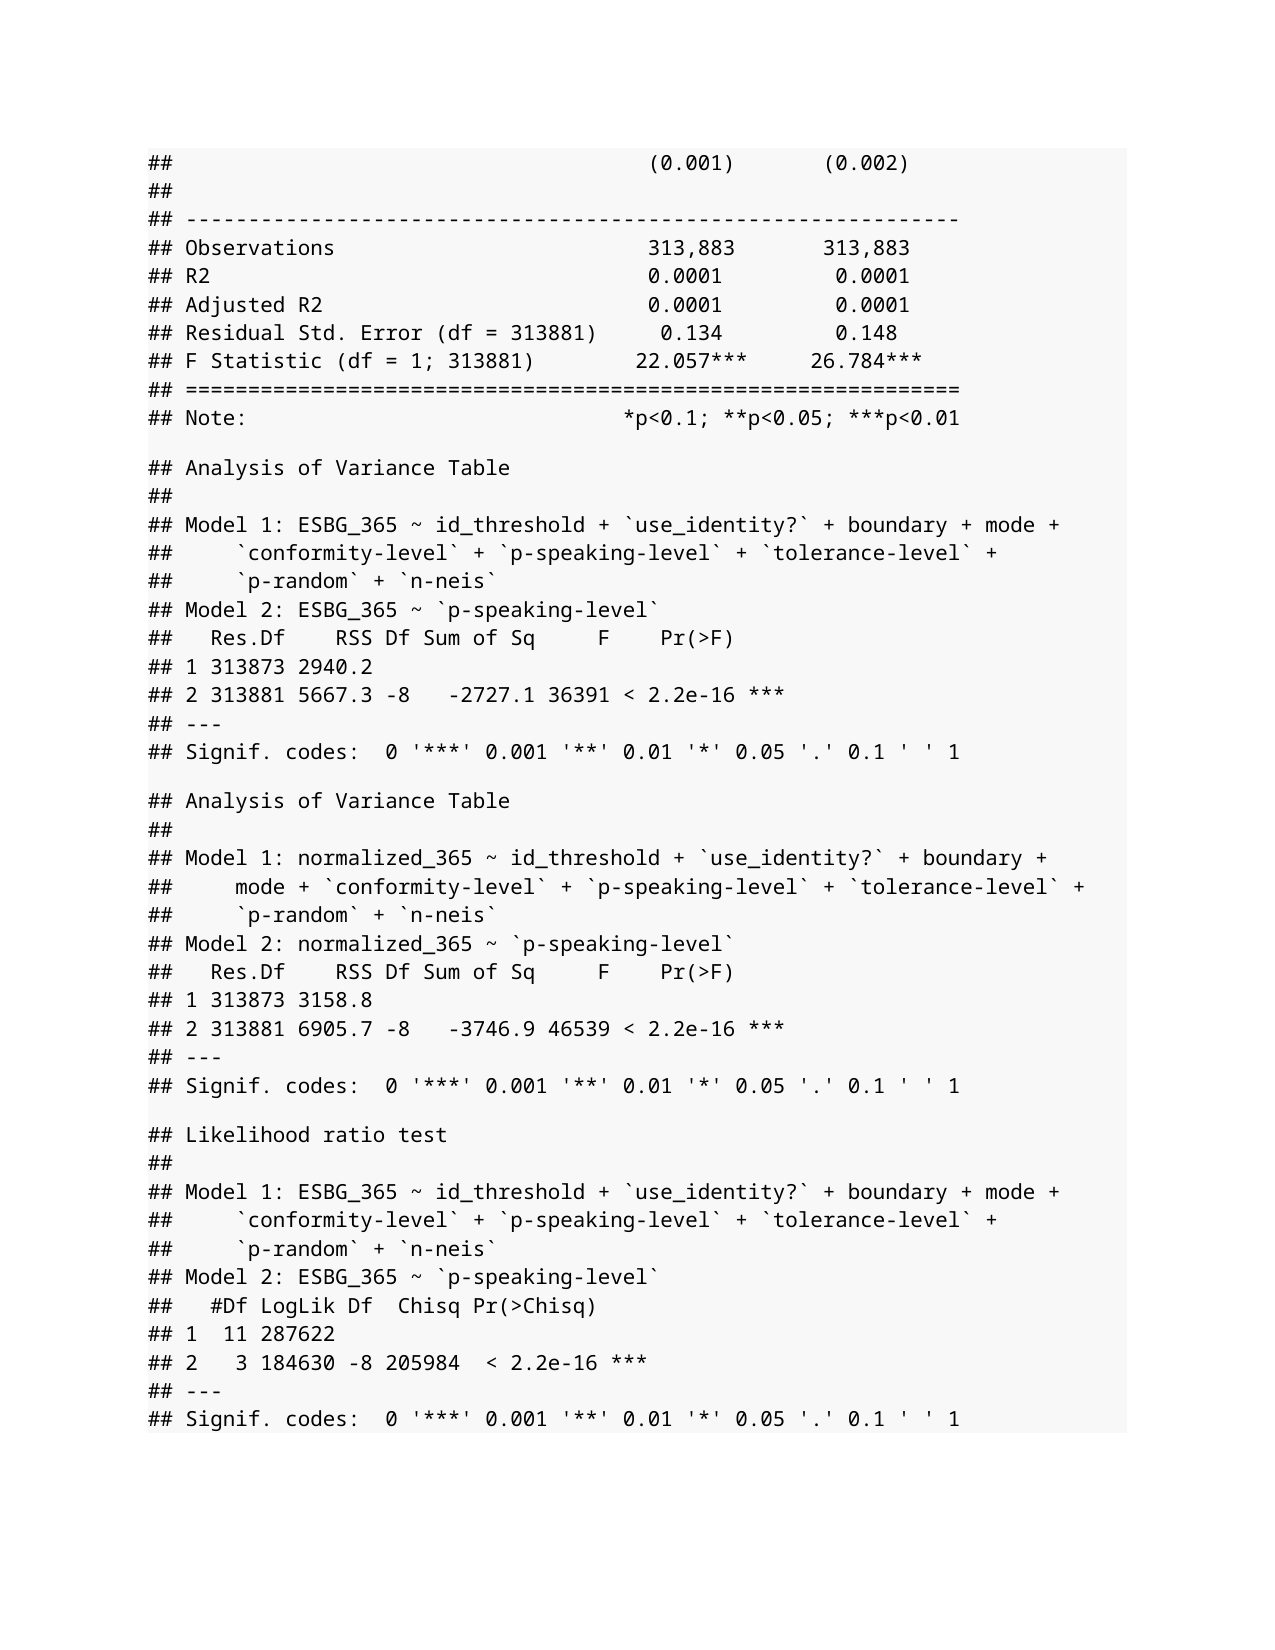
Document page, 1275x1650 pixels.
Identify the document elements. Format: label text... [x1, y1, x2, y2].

text ## Likelihood ratio test ## ## Model 1: ESBG_365 ~ id_threshold + `use_identity?` + boundary + mode + ## `conformity-level` + `p-speaking-level` + `tolerance-level` + ## `p-random` + `n-neis` ## Model 2: ESBG_365 ~ `p-speaking-level` ## #Df LogLik Df Chisq Pr(>Chisq) ## 1 11 287622 ## 2 3 184630 -8 205984 < 2.2e-16 *** ## --- ## Signif. codes: 0 '***' 0.001 '**' 0.01 '*' 0.05 '.' 0.1 ' ' 1 [148, 1120, 1127, 1433]
text ## Analysis of Variance Table ## ## Model 1: ESBG_365 ~ id_threshold + `use_identity?` + boundary + mode + ## `conformity-level` + `p-speaking-level` + `tolerance-level` + ## `p-random` + `n-neis` ## Model 2: ESBG_365 ~ `p-speaking-level` ## Res.Df RSS Df Sum of Sq F Pr(>F) ## 1 313873 2940.2 ## 2 313881 5667.3 -8 -2727.1 36391 < 2.2e-16 *** ## --- ## Signif. codes: 0 '***' 0.001 '**' 0.01 '*' 0.05 '.' 0.1 ' ' 1 [148, 453, 1127, 766]
text ## Analysis of Variance Table ## ## Model 1: normalized_365 ~ id_threshold + `use_identity?` + boundary + ## mode + `conformity-level` + `p-speaking-level` + `tolerance-level` + ## `p-random` + `n-neis` ## Model 2: normalized_365 ~ `p-speaking-level` ## Res.Df RSS Df Sum of Sq F Pr(>F) ## 1 313873 3158.8 ## 2 313881 6905.7 -8 -3746.9 46539 < 2.2e-16 *** ## --- ## Signif. codes: 0 '***' 0.001 '**' 0.01 '*' 0.05 '.' 0.1 ' ' 1 [148, 786, 1127, 1099]
